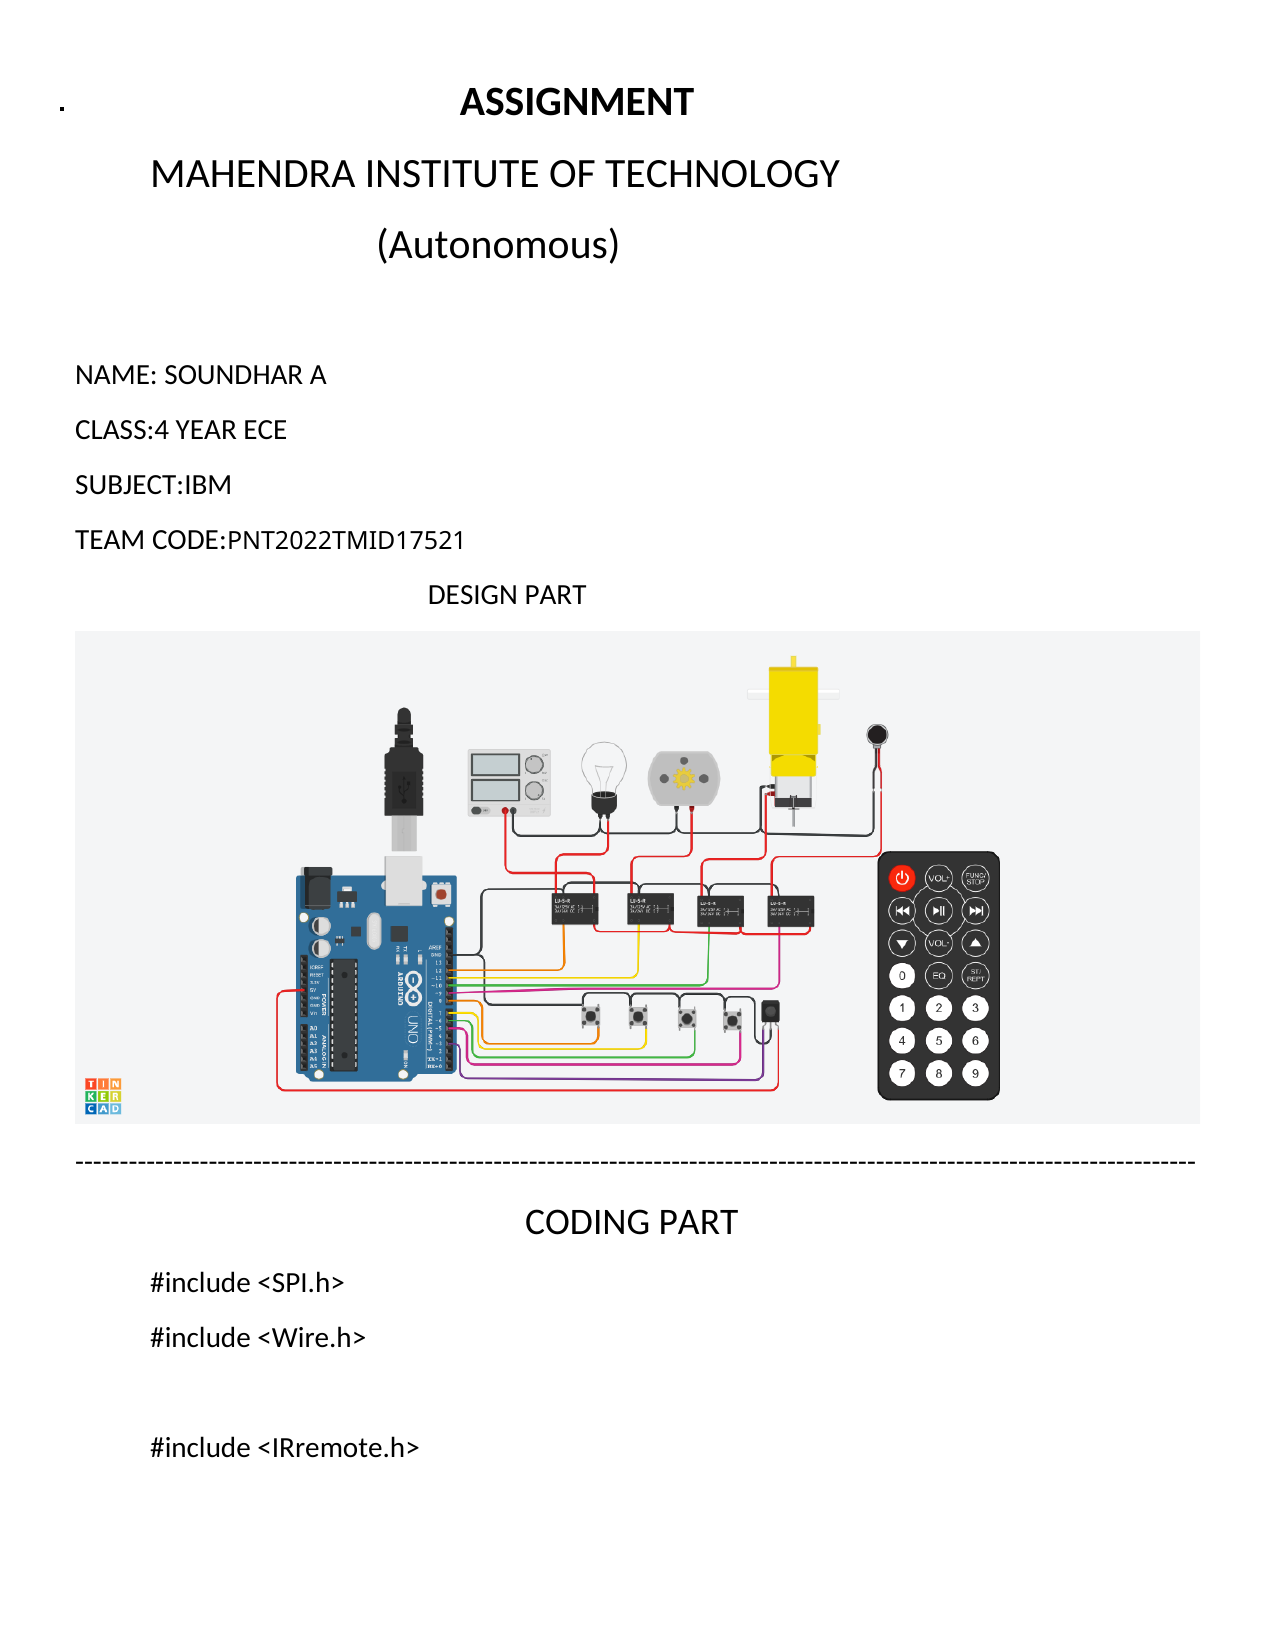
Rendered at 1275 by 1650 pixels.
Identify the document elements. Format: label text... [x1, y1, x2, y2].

text ------------------------------------------------------------------------------------------------------------------------------ [75, 1143, 1200, 1178]
text CODING PART [450, 1198, 1200, 1244]
text #include <Wire.h> [75, 1319, 1200, 1355]
text DESIGN PART [75, 576, 1200, 612]
text TEAM CODE:PNT2022TMID17521 [75, 521, 1200, 557]
picture [75, 631, 1200, 1124]
text NAME: SOUNDHAR A [75, 356, 1200, 391]
text SUBJECT:IBM [75, 466, 1200, 502]
text MAHENDRA INSTITUTE OF TECHNOLOGY [75, 147, 1200, 197]
text (Autonomous) [75, 218, 1200, 269]
text #include <IRremote.h> [75, 1429, 1200, 1465]
text #include <SPI.h> [75, 1264, 1200, 1299]
text ASSIGNMENT [75, 75, 1200, 126]
text CLASS:4 YEAR ECE [75, 411, 1200, 447]
